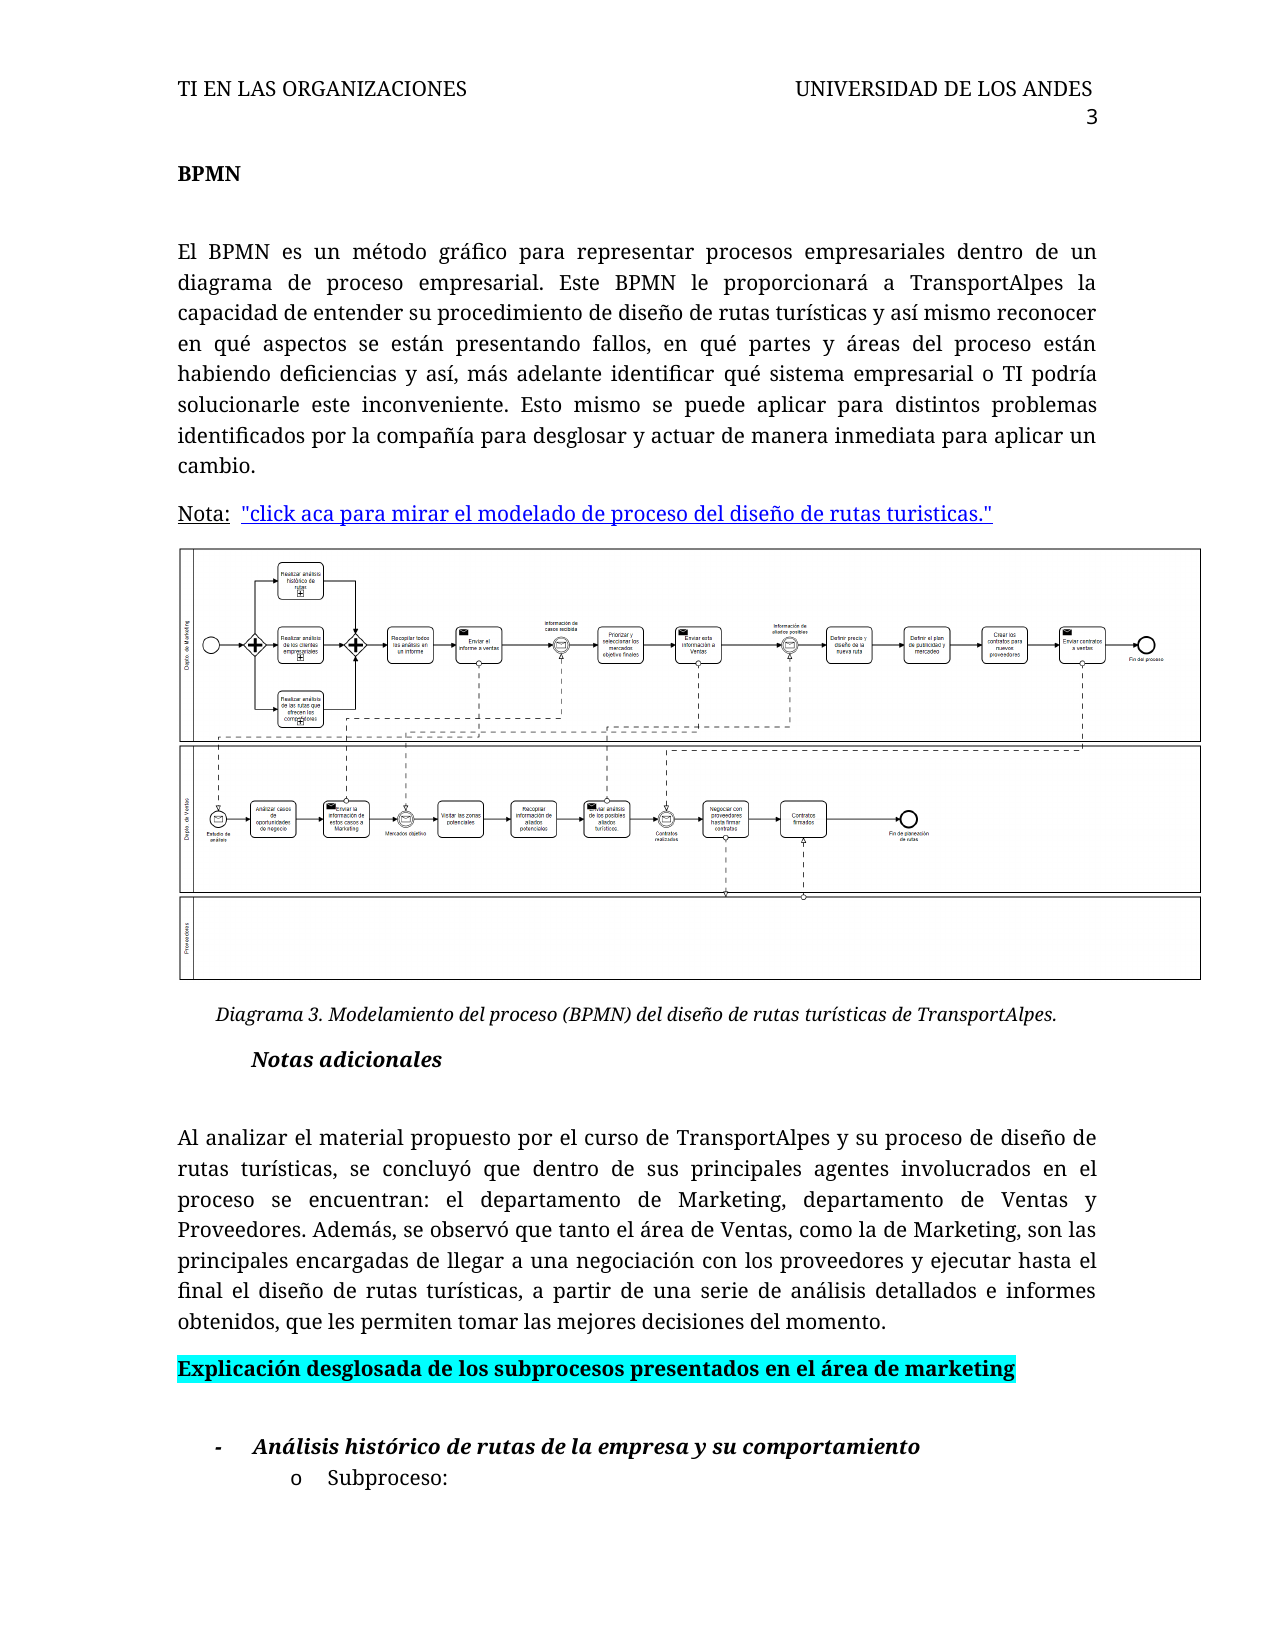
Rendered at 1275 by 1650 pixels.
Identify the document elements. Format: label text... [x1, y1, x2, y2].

subtitle Notas adicionales [251, 1046, 1098, 1074]
list Análisis histórico de rutas de la empresa y su comportamiento [215, 1432, 1098, 1461]
text Diagrama 3. Modelamiento del proceso (BPMN) del diseño de rutas turísticas de TransportAlpes. [177, 1001, 1098, 1027]
text Nota: "click aca para mirar el modelado de proceso del diseño de rutas turisticas." [177, 499, 1098, 527]
subtitle Explicación desglosada de los subprocesos presentados en el área de marketing [177, 1354, 1098, 1383]
subtitle BPMN [177, 159, 1098, 187]
picture [177, 546, 1202, 983]
text El BPMN es un método gráfico para representar procesos empresariales dentro de un diagrama de proceso empresarial. Este BPMN le proporcionará a TransportAlpes la capacidad de entender su procedimiento de diseño de rutas turísticas y así mismo reconocer en qué aspectos se están presentando fallos, en qué partes y áreas del proceso están habiendo deficiencias y así, más adelante identificar qué sistema empresarial o TI podría solucionarle este inconveniente. Esto mismo se puede aplicar para distintos problemas identificados por la compañía para desglosar y actuar de manera inmediata para aplicar un cambio. [177, 237, 1098, 480]
list Subproceso: [290, 1463, 1098, 1492]
text Al analizar el material propuesto por el curso de TransportAlpes y su proceso de diseño de rutas turísticas, se concluyó que dentro de sus principales agentes involucrados en el proceso se encuentran: el departamento de Marketing, departamento de Ventas y Proveedores. Además, se observó que tanto el área de Ventas, como la de Marketing, son las principales encargadas de llegar a una negociación con los proveedores y ejecutar hasta el final el diseño de rutas turísticas, a partir de una serie de análisis detallados e informes obtenidos, que les permiten tomar las mejores decisiones del momento. [177, 1123, 1098, 1336]
